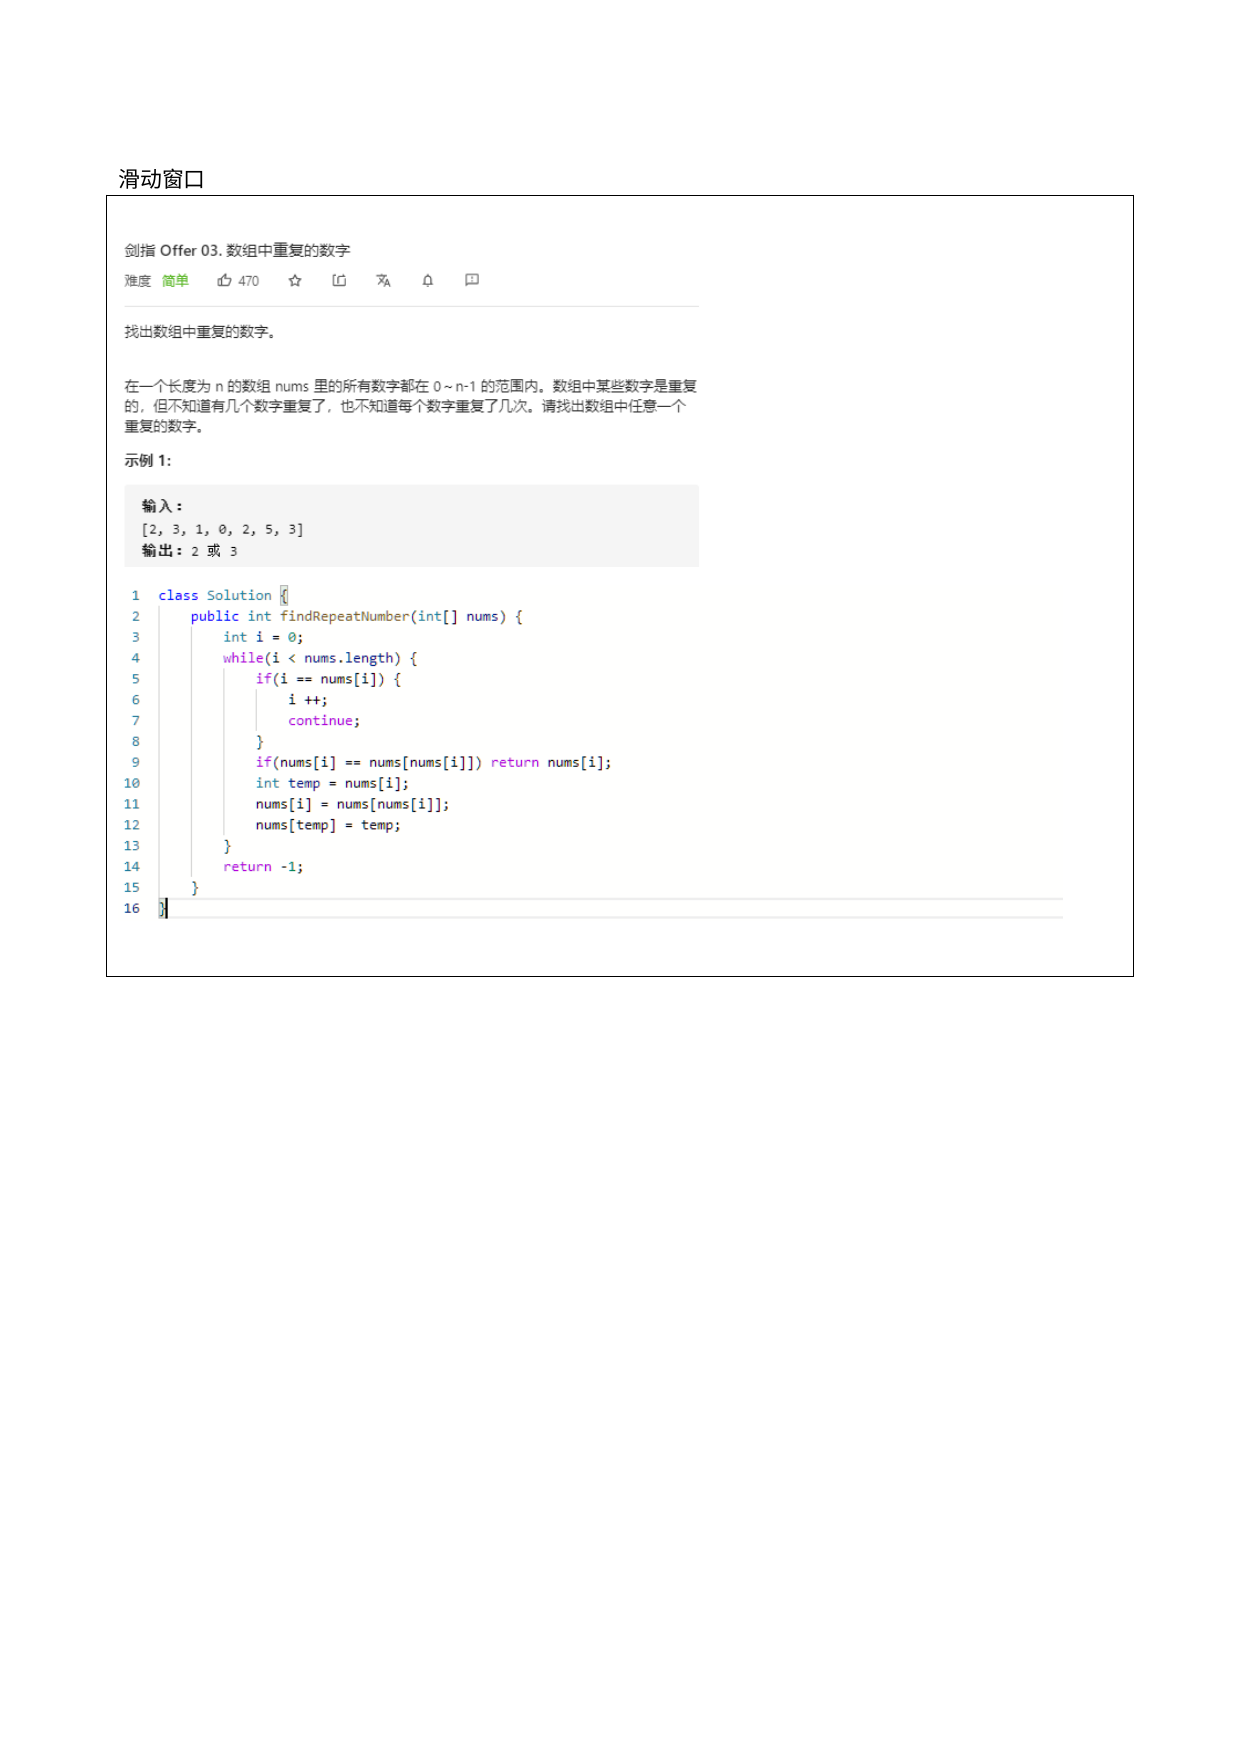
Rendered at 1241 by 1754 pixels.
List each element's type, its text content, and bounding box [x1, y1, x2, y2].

picture [118, 228, 709, 567]
text 滑动窗口 [118, 162, 1122, 194]
picture [118, 585, 1063, 921]
table_header [107, 196, 1133, 976]
